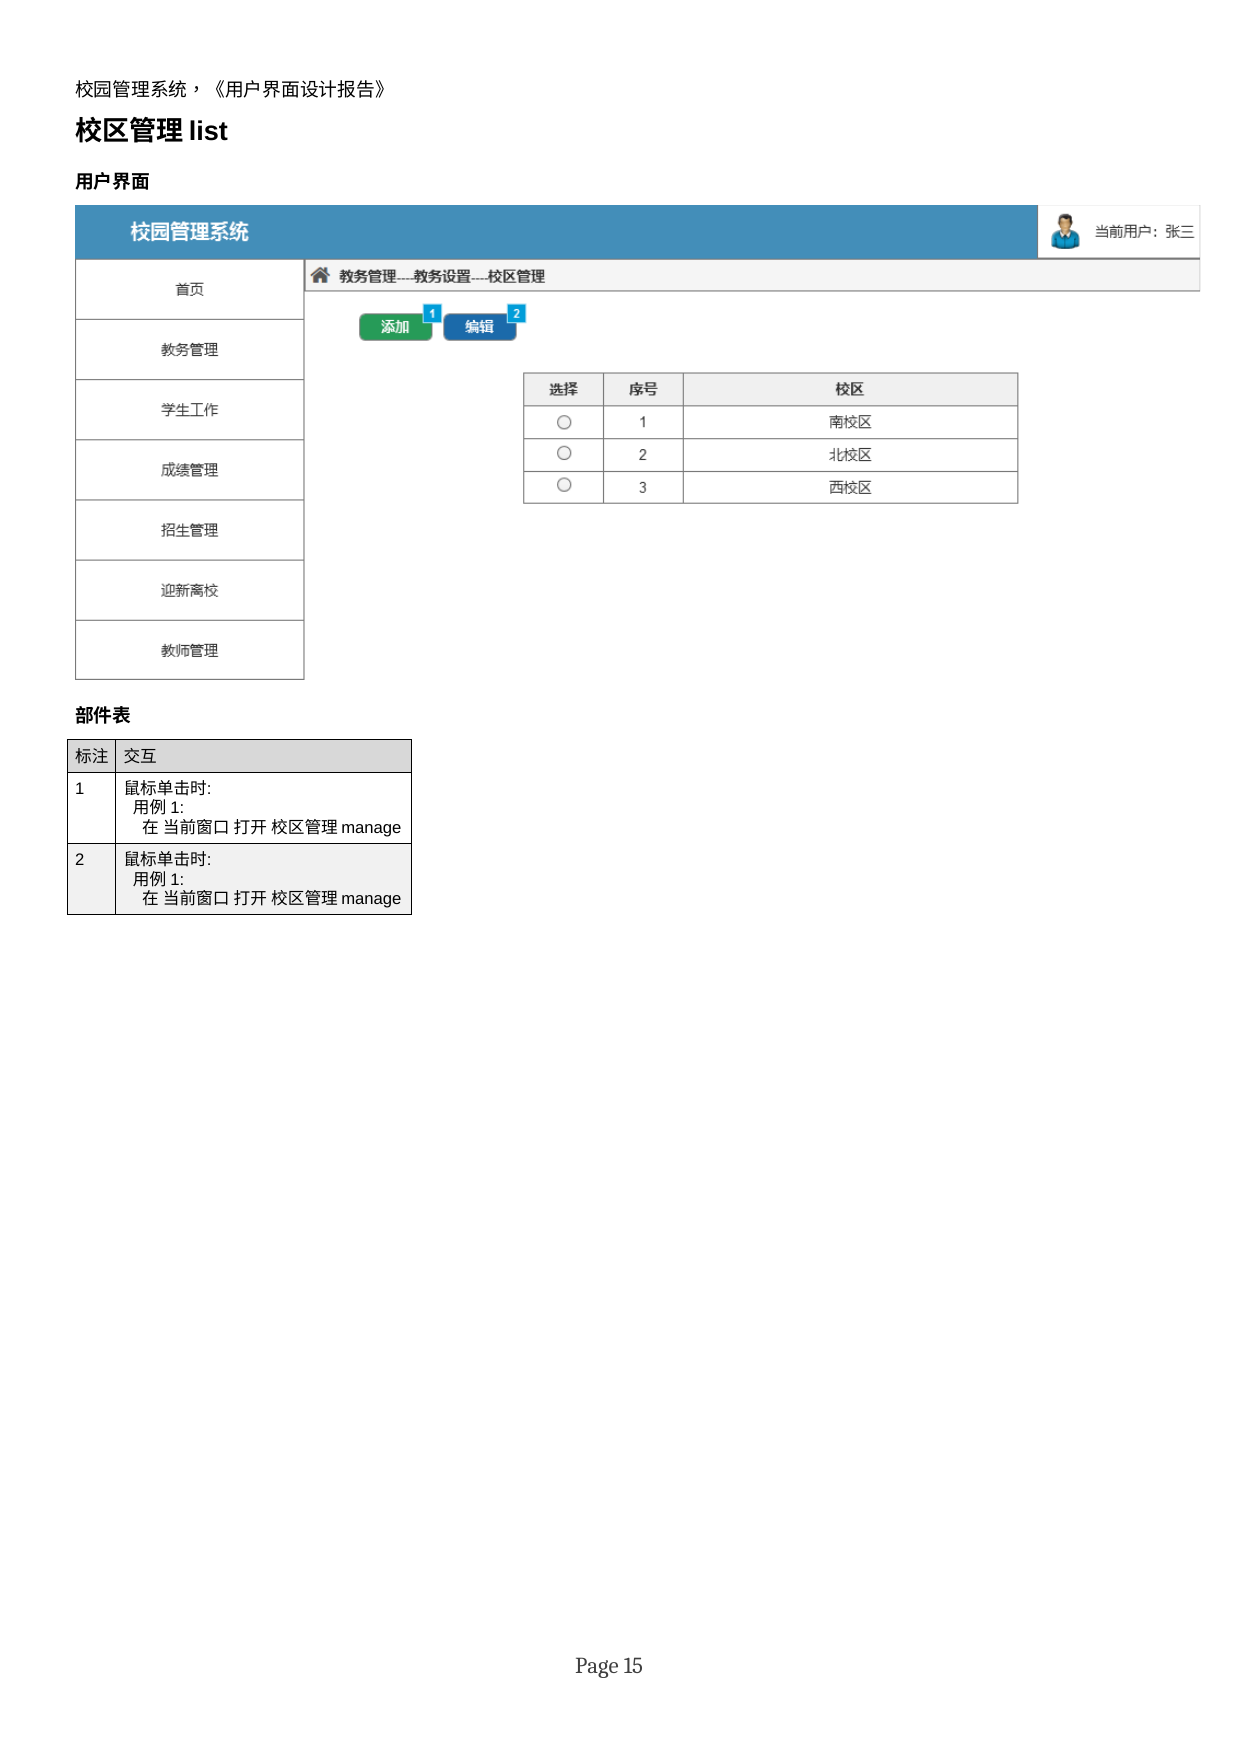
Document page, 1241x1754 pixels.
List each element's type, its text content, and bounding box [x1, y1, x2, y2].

table_cell 1 [68, 773, 115, 843]
table_cell 鼠标单击时: 用例 1: 在 当前窗口 打开 校区管理manage [116, 844, 411, 914]
table_header 标注 [68, 740, 115, 772]
table_header 交互 [116, 740, 411, 772]
subtitle 校区管理list [75, 115, 1165, 146]
subtitle 部件表 [75, 705, 1165, 727]
subtitle 用户界面 [75, 171, 1165, 192]
table_cell 鼠标单击时: 用例 1: 在 当前窗口 打开 校区管理manage [116, 773, 411, 843]
table_cell 2 [68, 844, 115, 914]
picture [75, 205, 1200, 680]
